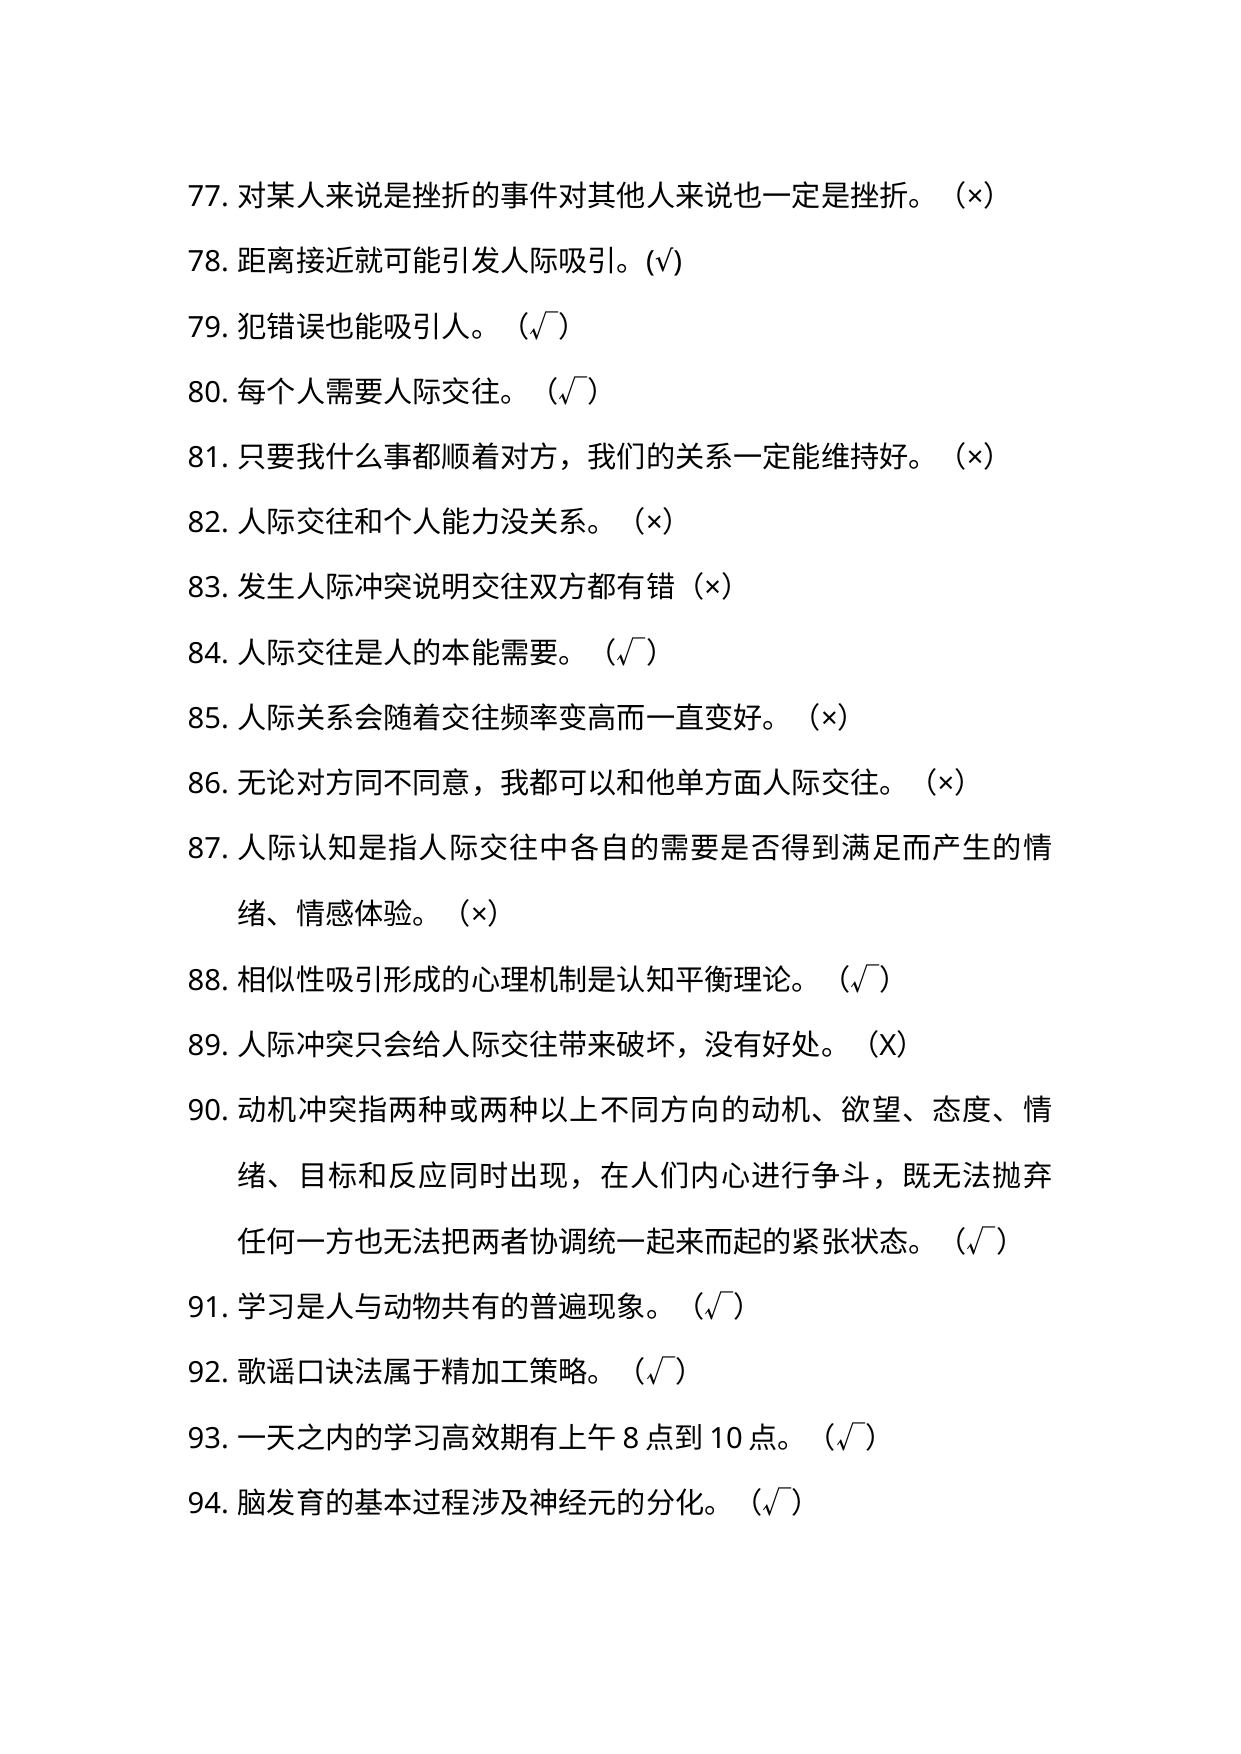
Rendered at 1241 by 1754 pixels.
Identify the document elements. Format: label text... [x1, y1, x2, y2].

list 人际认知是指人际交往中各自的需要是否得到满足而产生的情绪、情感体验。（×） [187, 824, 1053, 934]
list 对某人来说是挫折的事件对其他人来说也一定是挫折。（×） [187, 172, 1053, 216]
list 歌谣口诀法属于精加工策略。（√） [187, 1348, 1053, 1392]
list 发生人际冲突说明交往双方都有错（×） [187, 563, 1053, 607]
list 相似性吸引形成的心理机制是认知平衡理论。（√） [187, 955, 1053, 999]
list 人际关系会随着交往频率变高而一直变好。（×） [187, 694, 1053, 738]
list 每个人需要人际交往。（√） [187, 368, 1053, 412]
list 人际交往是人的本能需要。（√） [187, 628, 1053, 672]
list 无论对方同不同意，我都可以和他单方面人际交往。（×） [187, 759, 1053, 803]
list 距离接近就可能引发人际吸引。(√) [187, 237, 1053, 281]
list 学习是人与动物共有的普遍现象。（√） [187, 1283, 1053, 1327]
list 动机冲突指两种或两种以上不同方向的动机、欲望、态度、情绪、目标和反应同时出现，在人们内心进行争斗，既无法抛弃任何一方也无法把两者协调统一起来而起的紧张状态。（√） [187, 1086, 1053, 1262]
list 犯错误也能吸引人。（√） [187, 302, 1053, 346]
list 人际冲突只会给人际交往带来破坏，没有好处。（X） [187, 1021, 1053, 1064]
list 人际交往和个人能力没关系。（×） [187, 498, 1053, 542]
list 脑发育的基本过程涉及神经元的分化。（√） [187, 1479, 1053, 1523]
list 只要我什么事都顺着对方，我们的关系一定能维持好。（×） [187, 433, 1053, 477]
list 一天之内的学习高效期有上午8点到10点。（√） [187, 1413, 1053, 1457]
